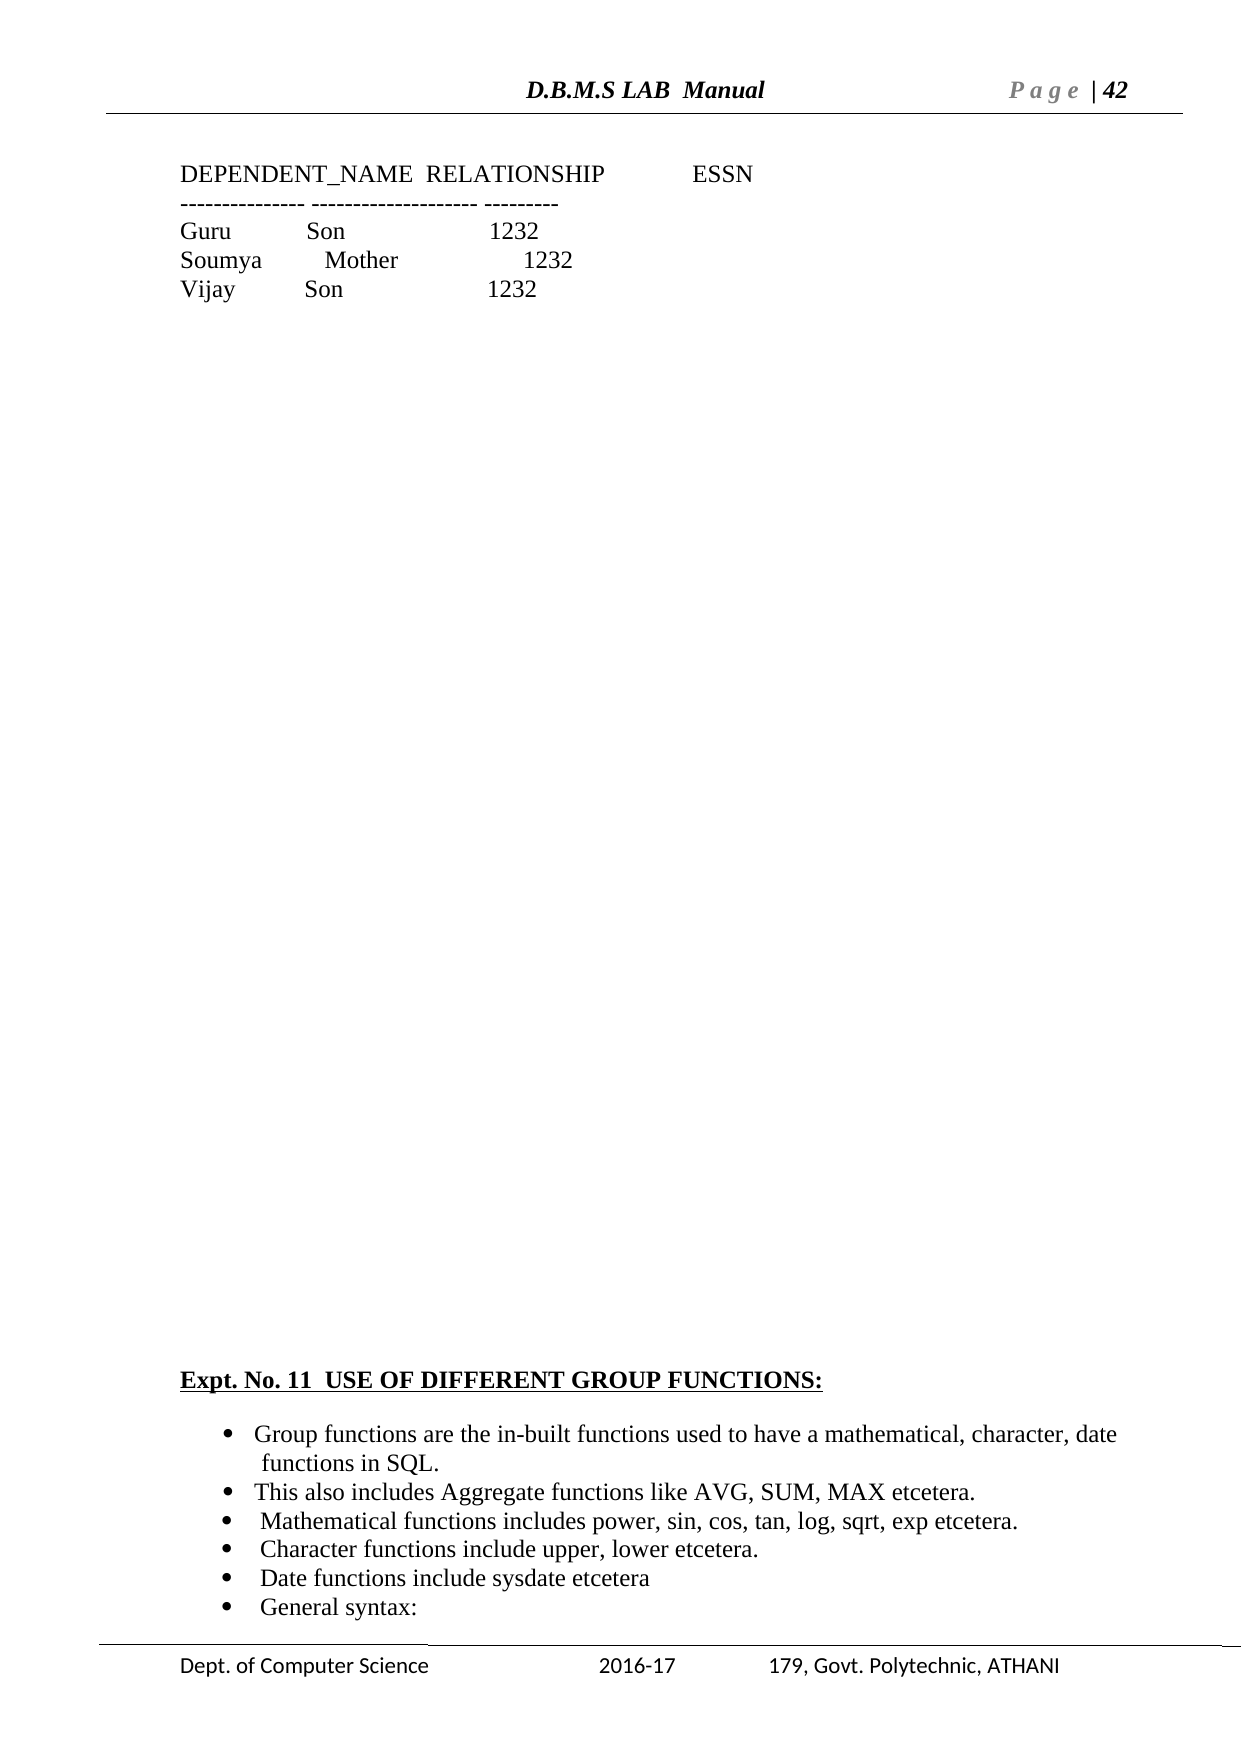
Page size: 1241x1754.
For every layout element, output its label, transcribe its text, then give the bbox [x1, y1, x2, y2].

text Expt. No. 11 USE OF DIFFERENT GROUP FUNCTIONS: [180, 1366, 1137, 1394]
list Group functions are the in-built functions used to have a mathematical, character, date functions in SQL. [224, 1419, 1137, 1477]
text DEPENDENT_NAME RELATIONSHIP ESSN [180, 159, 1137, 188]
text Vijay Son 1232 [180, 274, 1137, 303]
list Date functions include sysdate etcetera [222, 1563, 1137, 1592]
list General syntax: [222, 1592, 1137, 1621]
text Guru Son 1232 [180, 216, 1137, 245]
list Mathematical functions includes power, sin, cos, tan, log, sqrt, exp etcetera. [222, 1506, 1137, 1534]
text Soumya Mother 1232 [180, 245, 1137, 274]
text --------------- -------------------- --------- [180, 188, 1137, 216]
list This also includes Aggregate functions like AVG, SUM, MAX etcetera. [224, 1477, 1137, 1506]
list Character functions include upper, lower etcetera. [222, 1534, 1137, 1563]
